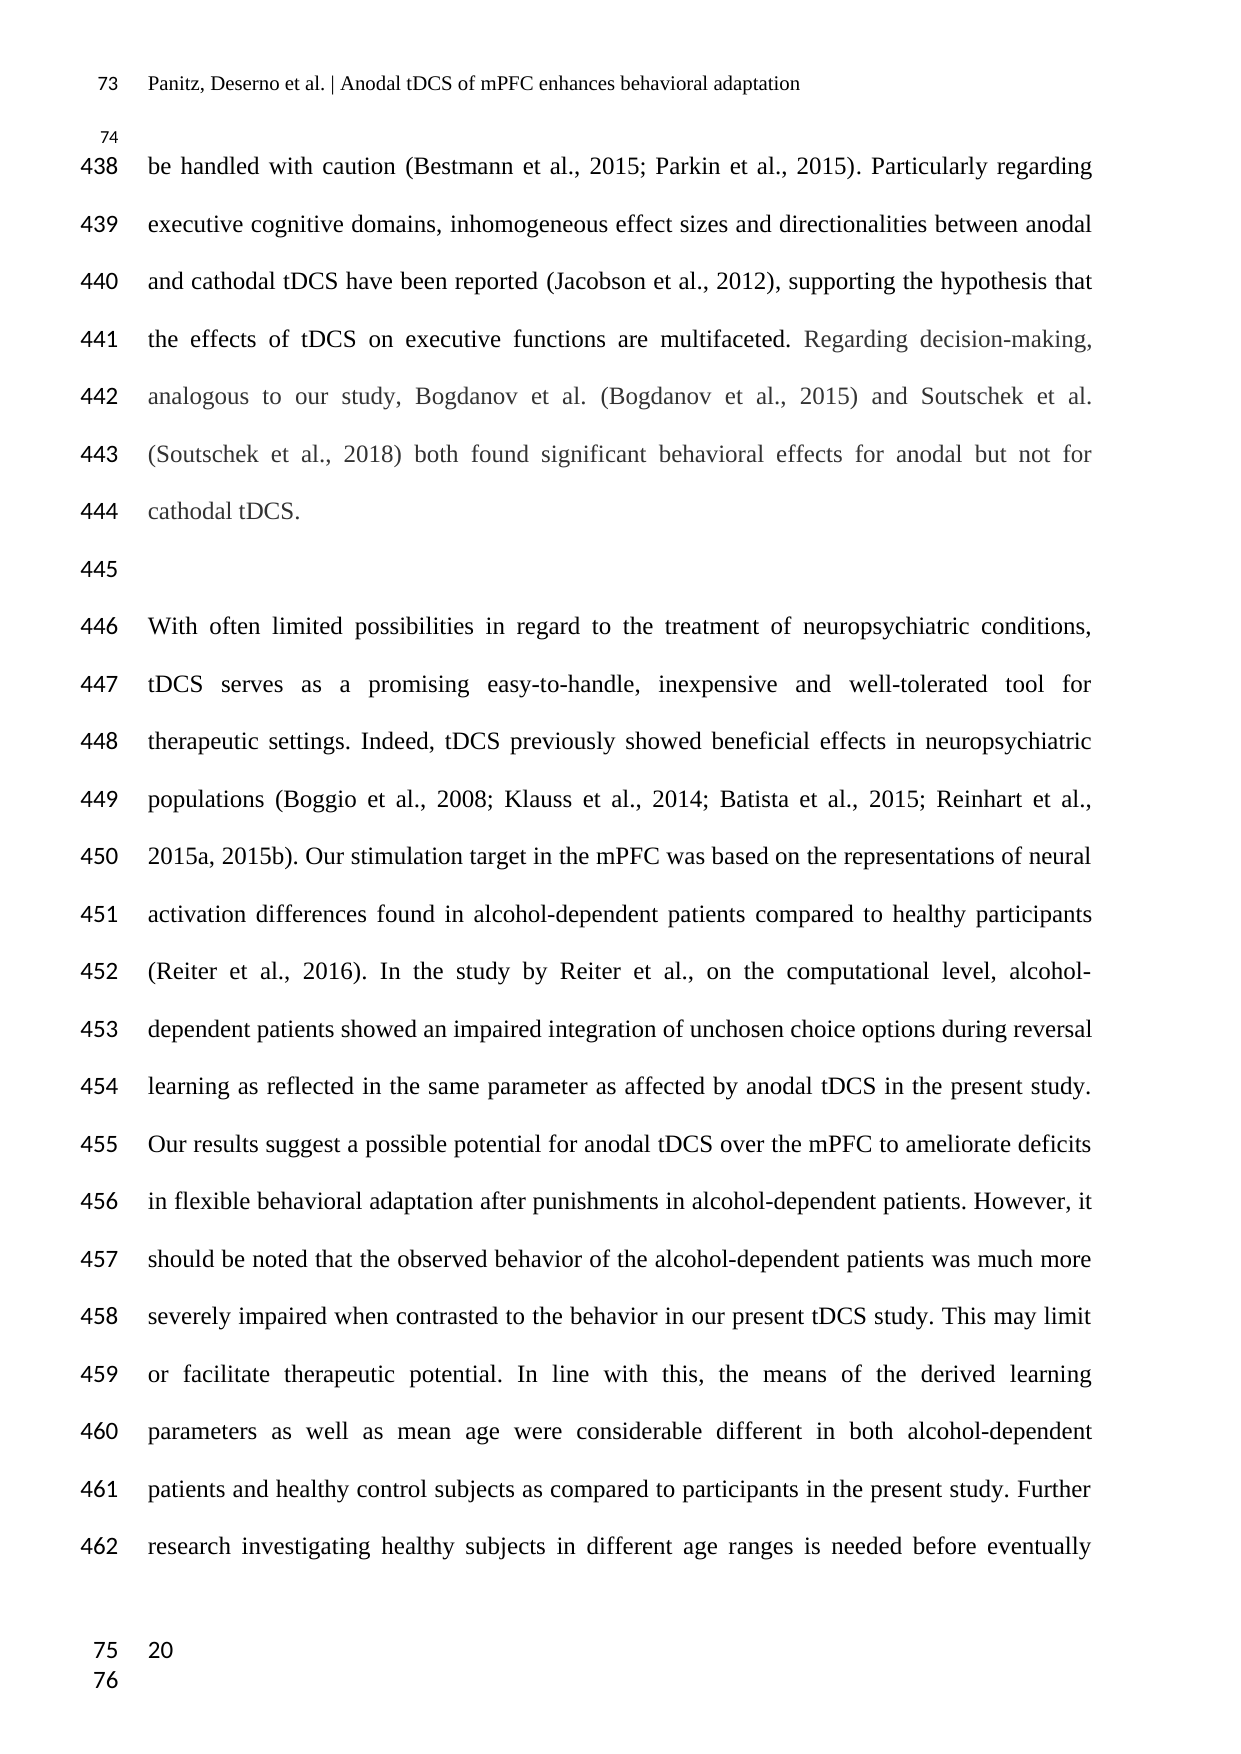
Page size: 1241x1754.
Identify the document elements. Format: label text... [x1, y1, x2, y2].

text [148, 151, 1093, 439]
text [148, 611, 1093, 1560]
